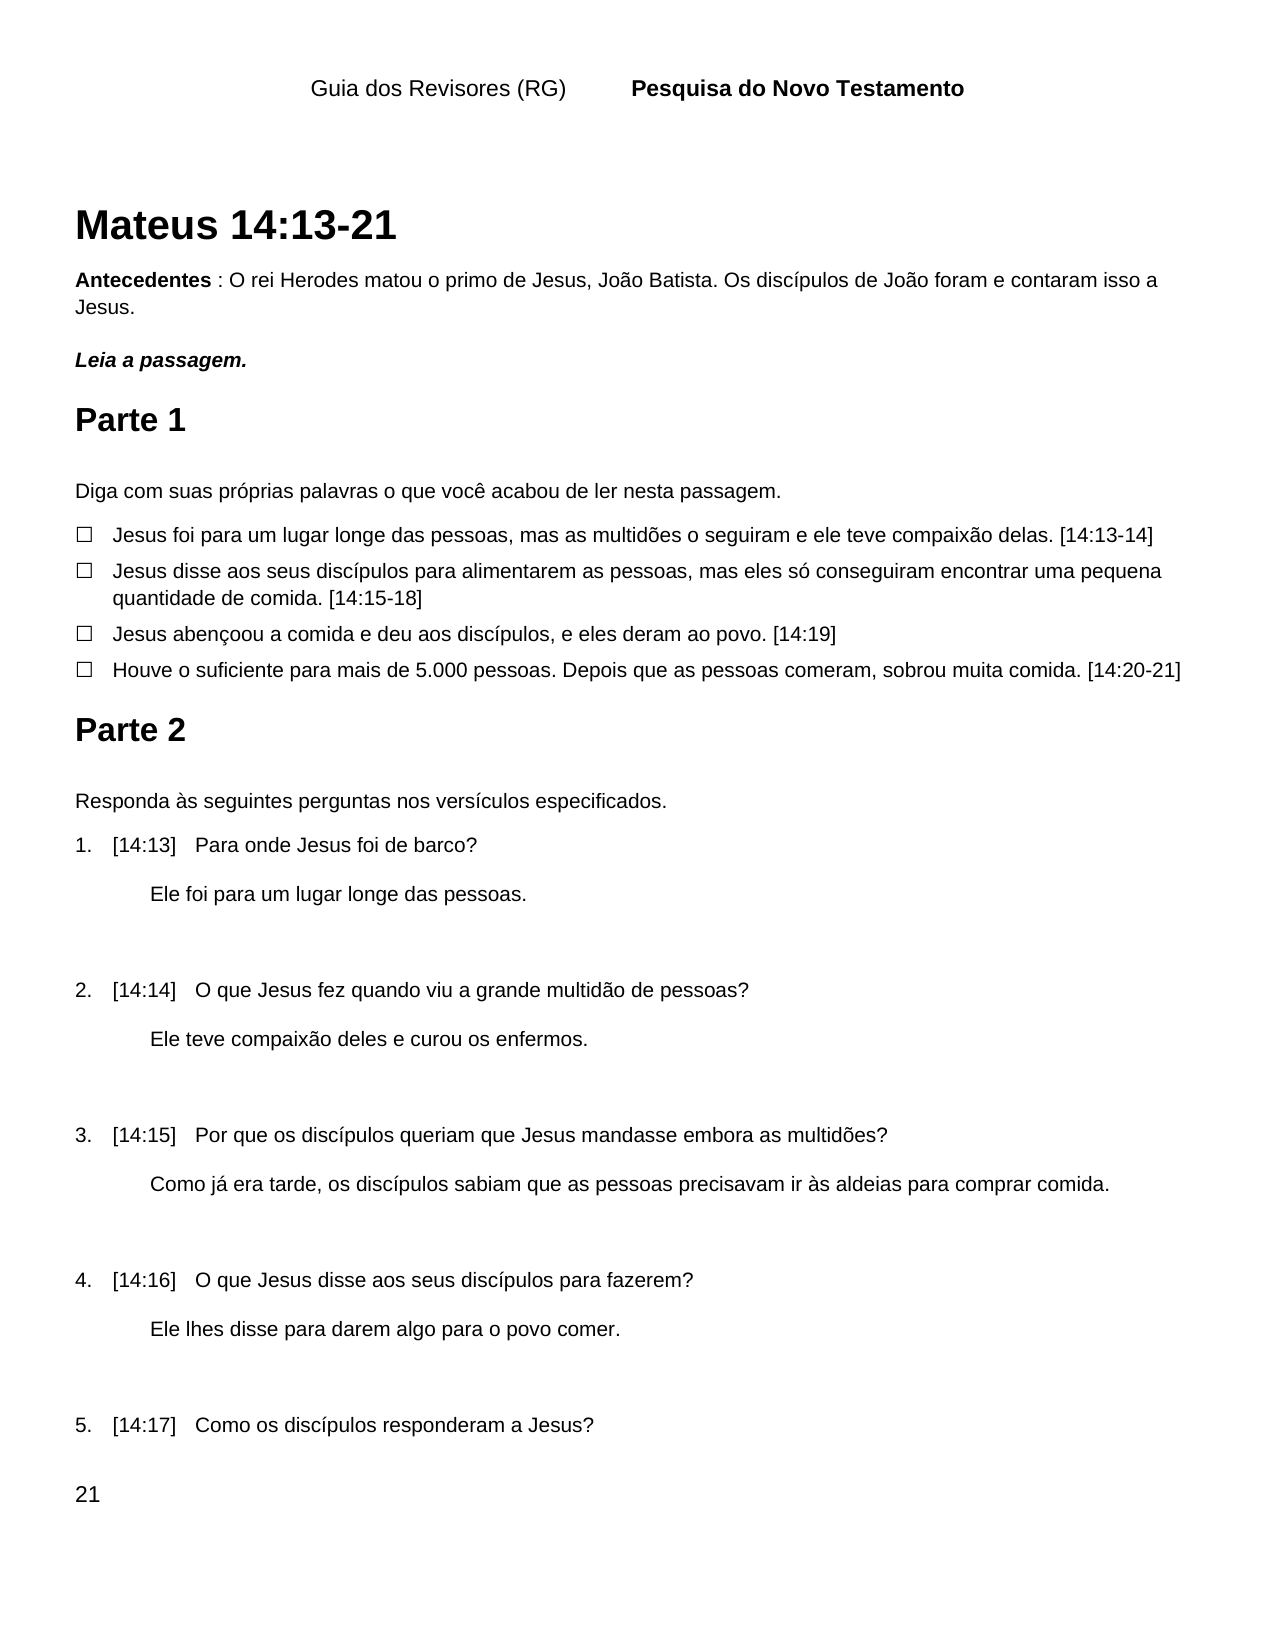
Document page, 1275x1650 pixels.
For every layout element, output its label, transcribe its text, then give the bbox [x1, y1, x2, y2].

text Parte 1 [75, 400, 1200, 438]
list Jesus abençoou a comida e deu aos discípulos, e eles deram ao povo. [14:19] [75, 622, 1200, 646]
text Parte 2 [75, 710, 1200, 749]
list [14:15] Por que os discípulos queriam que Jesus mandasse embora as multidões? [75, 1123, 1200, 1147]
text Responda às seguintes perguntas nos versículos especificados. [75, 789, 1200, 813]
text Ele lhes disse para darem algo para o povo comer. [150, 1316, 1200, 1340]
subtitle Mateus 14:13-21 [75, 200, 1200, 248]
text Leia a passagem. [75, 348, 1200, 372]
list Jesus disse aos seus discípulos para alimentarem as pessoas, mas eles só conseguiram encontrar uma pequena quantidade de comida. [14:15-18] [75, 559, 1200, 610]
text Ele teve compaixão deles e curou os enfermos. [150, 1026, 1200, 1050]
text Como já era tarde, os discípulos sabiam que as pessoas precisavam ir às aldeias para comprar comida. [150, 1171, 1200, 1195]
text Diga com suas próprias palavras o que você acabou de ler nesta passagem. [75, 478, 1200, 502]
list [14:14] O que Jesus fez quando viu a grande multidão de pessoas? [75, 978, 1200, 1002]
text Ele foi para um lugar longe das pessoas. [150, 881, 1200, 905]
list [14:17] Como os discípulos responderam a Jesus? [75, 1413, 1200, 1437]
list [14:16] O que Jesus disse aos seus discípulos para fazerem? [75, 1268, 1200, 1292]
list [14:13] Para onde Jesus foi de barco? [75, 833, 1200, 857]
list Jesus foi para um lugar longe das pessoas, mas as multidões o seguiram e ele teve compaixão delas. [14:13-14] [75, 523, 1200, 547]
list Houve o suficiente para mais de 5.000 pessoas. Depois que as pessoas comeram, sobrou muita comida. [14:20-21] [75, 658, 1200, 682]
text Antecedentes : O rei Herodes matou o primo de Jesus, João Batista. Os discípulos de João foram e contaram isso a Jesus. [75, 268, 1200, 319]
